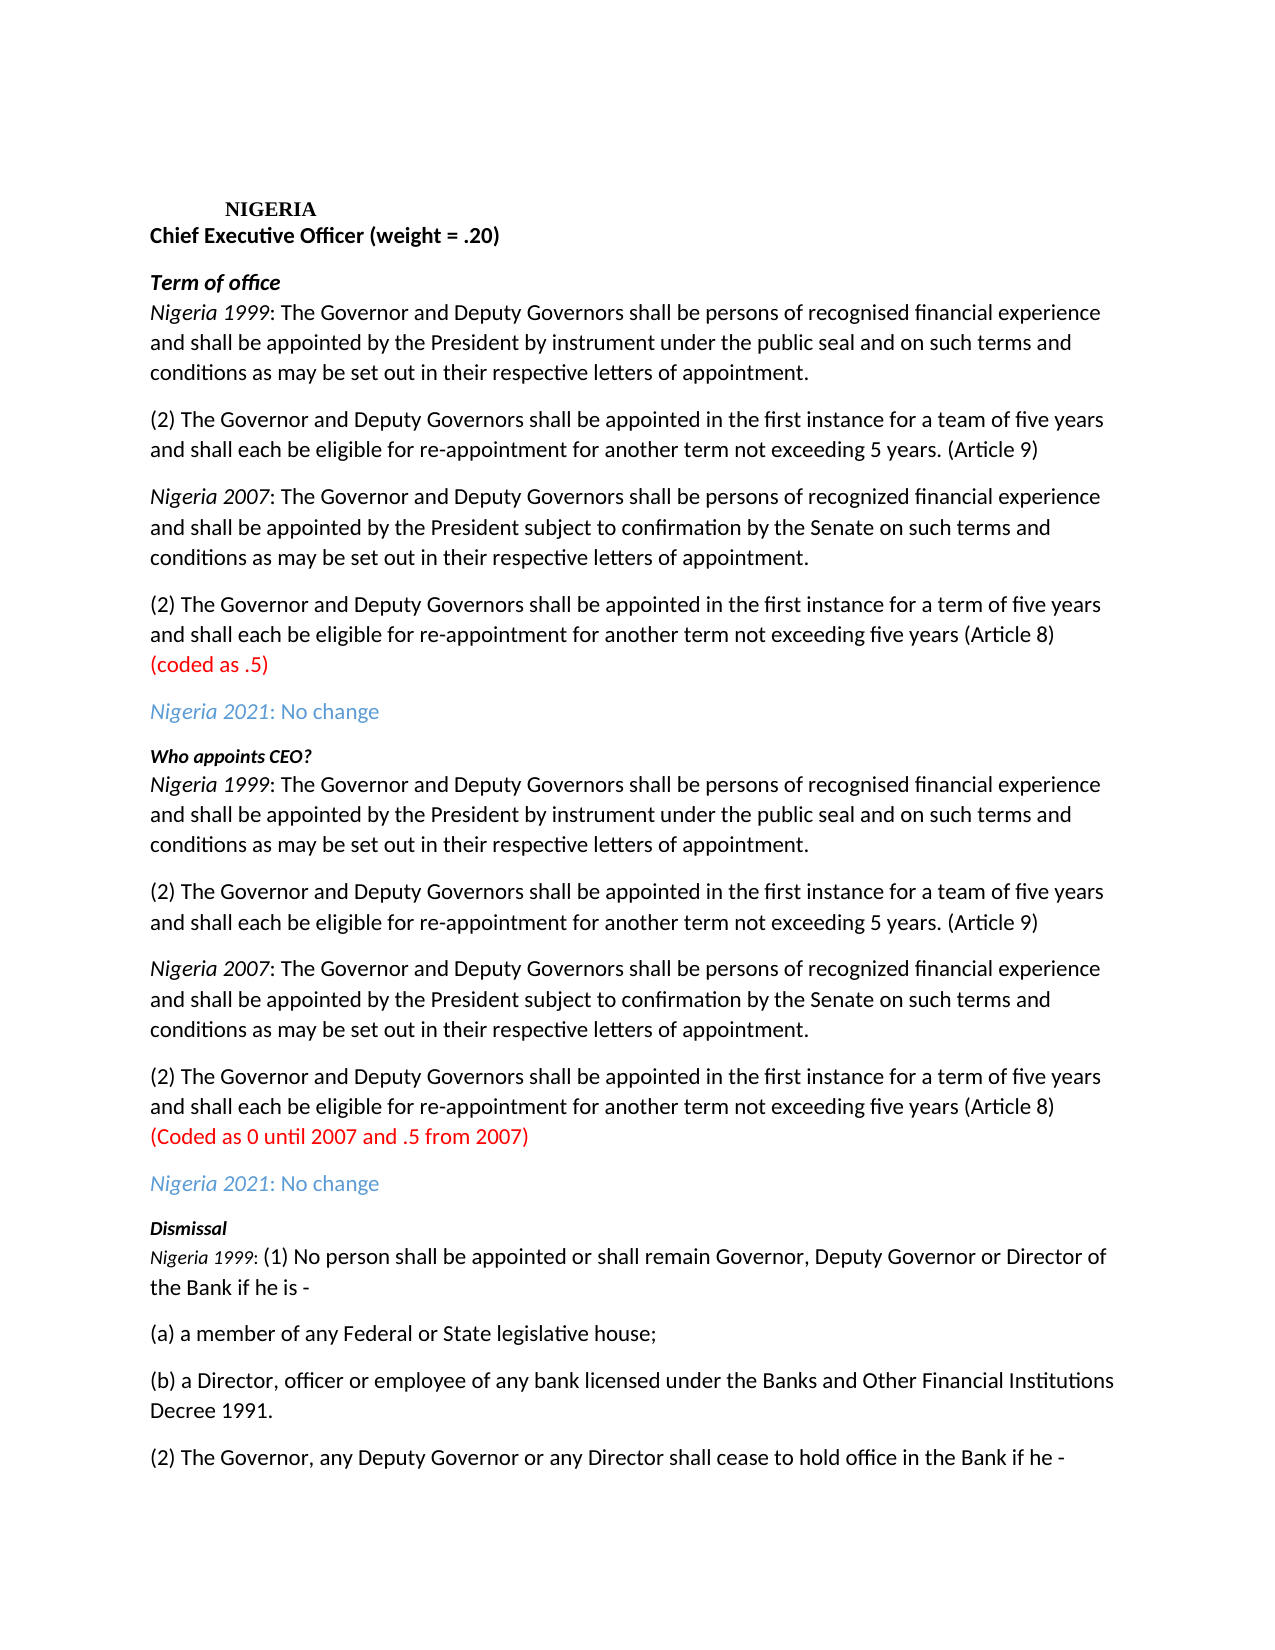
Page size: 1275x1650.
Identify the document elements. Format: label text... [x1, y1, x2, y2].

text Chief Executive Officer (weight = .20) [150, 221, 1125, 249]
subtitle NIGERIA [225, 197, 1200, 221]
text (2) The Governor and Deputy Governors shall be appointed in the first instance for a term of five years and shall each be eligible for re-appointment for another term not exceeding five years (Article 8) (Coded as 0 until 2007 and .5 from 2007) [150, 1062, 1125, 1150]
text Term of office Nigeria 1999: The Governor and Deputy Governors shall be persons of recognised financial experience and shall be appointed by the President by instrument under the public seal and on such terms and conditions as may be set out in their respective letters of appointment. [150, 268, 1125, 386]
text (2) The Governor, any Deputy Governor or any Director shall cease to hold office in the Bank if he - [150, 1443, 1125, 1471]
text Dismissal Nigeria 1999: (1) No person shall be appointed or shall remain Governor, Deputy Governor or Director of the Bank if he is - [150, 1216, 1125, 1301]
text Who appoints CEO? Nigeria 1999: The Governor and Deputy Governors shall be persons of recognised financial experience and shall be appointed by the President by instrument under the public seal and on such terms and conditions as may be set out in their respective letters of appointment. [150, 744, 1125, 859]
text Nigeria 2007: The Governor and Deputy Governors shall be persons of recognized financial experience and shall be appointed by the President subject to confirmation by the Senate on such terms and conditions as may be set out in their respective letters of appointment. [150, 482, 1125, 571]
text (2) The Governor and Deputy Governors shall be appointed in the first instance for a team of five years and shall each be eligible for re-appointment for another term not exceeding 5 years. (Article 9) [150, 877, 1125, 936]
text Nigeria 2007: The Governor and Deputy Governors shall be persons of recognized financial experience and shall be appointed by the President subject to confirmation by the Senate on such terms and conditions as may be set out in their respective letters of appointment. [150, 954, 1125, 1043]
text (2) The Governor and Deputy Governors shall be appointed in the first instance for a term of five years and shall each be eligible for re-appointment for another term not exceeding five years (Article 8) (coded as .5) [150, 590, 1125, 678]
text (b) a Director, officer or employee of any bank licensed under the Banks and Other Financial Institutions Decree 1991. [150, 1366, 1125, 1424]
text (2) The Governor and Deputy Governors shall be appointed in the first instance for a team of five years and shall each be eligible for re-appointment for another term not exceeding 5 years. (Article 9) [150, 405, 1125, 463]
text Nigeria 2021: No change [150, 1169, 1125, 1197]
text Nigeria 2021: No change [150, 697, 1125, 725]
text (a) a member of any Federal or State legislative house; [150, 1319, 1125, 1347]
